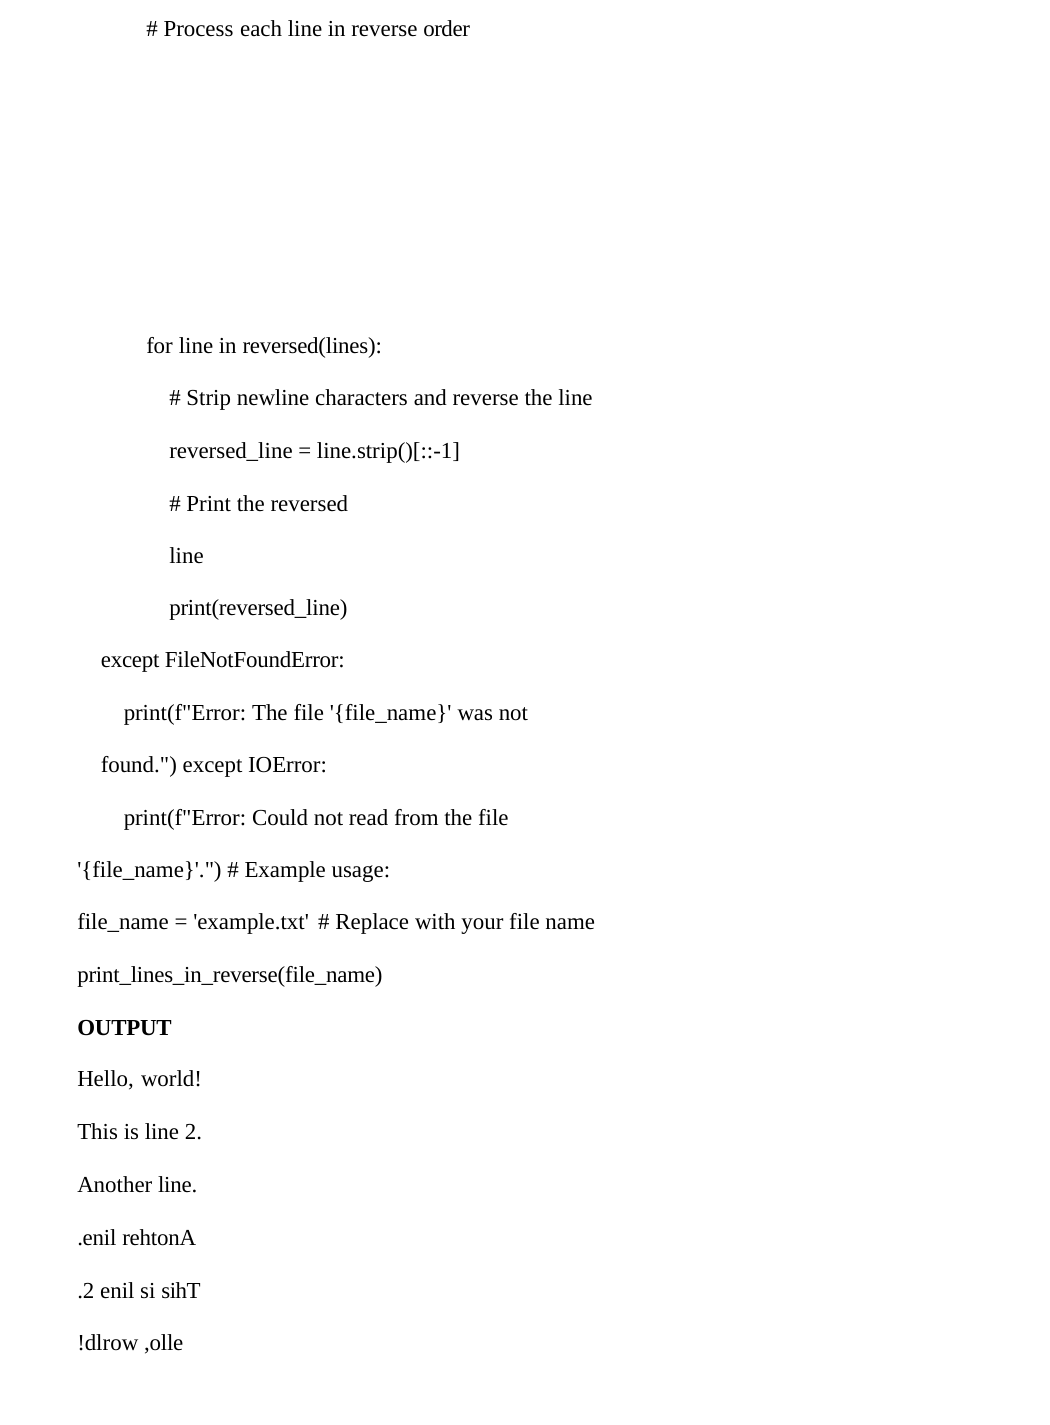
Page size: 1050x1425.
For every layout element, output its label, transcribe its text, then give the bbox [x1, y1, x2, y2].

subtitle OUTPUT [77, 1014, 991, 1040]
text # Strip newline characters and reverse the line reversed_line = line.strip()[::-1] [169, 384, 684, 463]
text !dlrow ,olle [77, 1329, 991, 1356]
text # Print the reversed line print(reversed_line) [169, 490, 384, 620]
text .enil rehtonA [77, 1224, 991, 1251]
text # Process each line in reverse order [146, 15, 991, 41]
text for line in reversed(lines): [146, 332, 991, 358]
text file_name = 'example.txt' # Replace with your file name print_lines_in_reverse(file_name) [77, 908, 684, 987]
text .2 enil si sihT [77, 1277, 991, 1303]
text print(f"Error: Could not read from the file '{file_name}'.") # Example usage: [77, 804, 655, 883]
text print(f"Error: The file '{file_name}' was not found.") except IOError: [101, 699, 608, 778]
text Hello, world! This is line 2. Another line. [77, 1066, 202, 1197]
text except FileNotFoundError: [101, 646, 991, 672]
